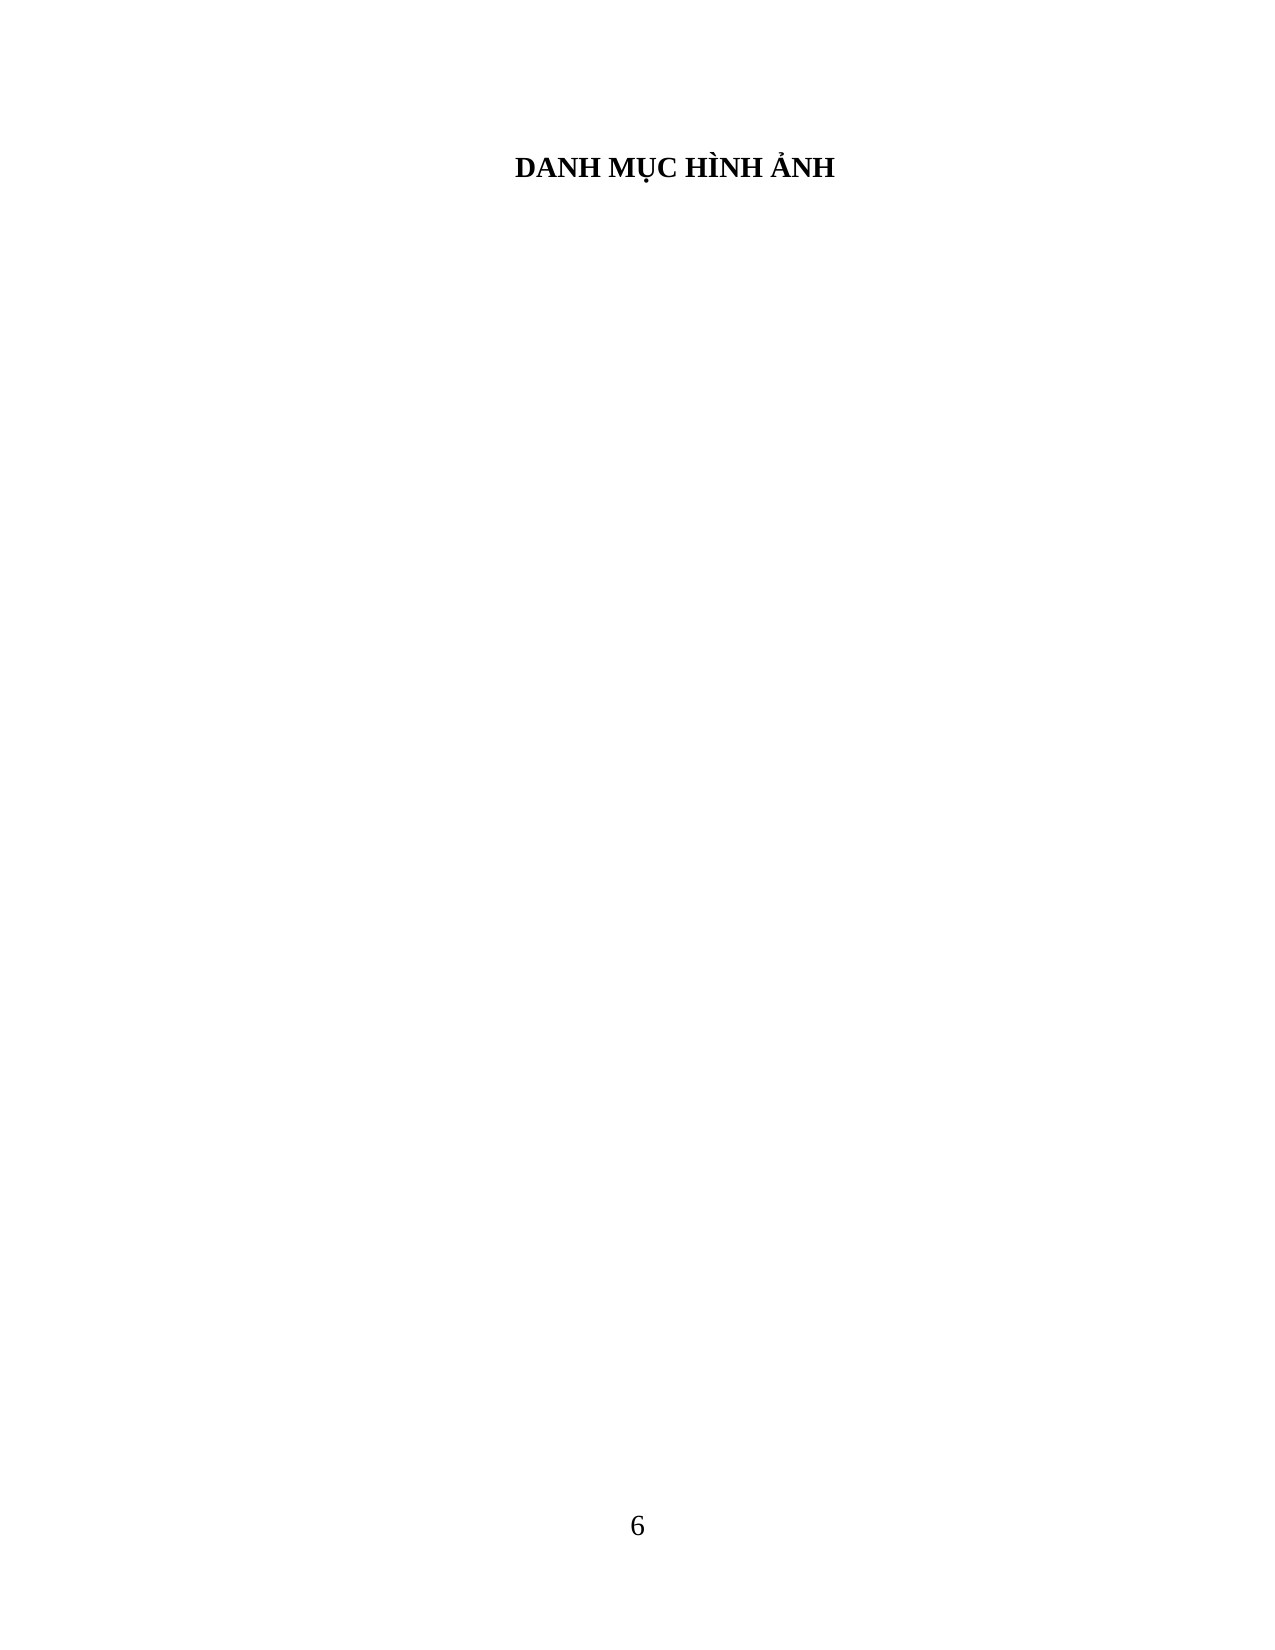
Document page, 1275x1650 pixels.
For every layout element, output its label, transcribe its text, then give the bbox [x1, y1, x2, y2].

subtitle DANH MỤC HÌNH ẢNH [225, 150, 1125, 183]
